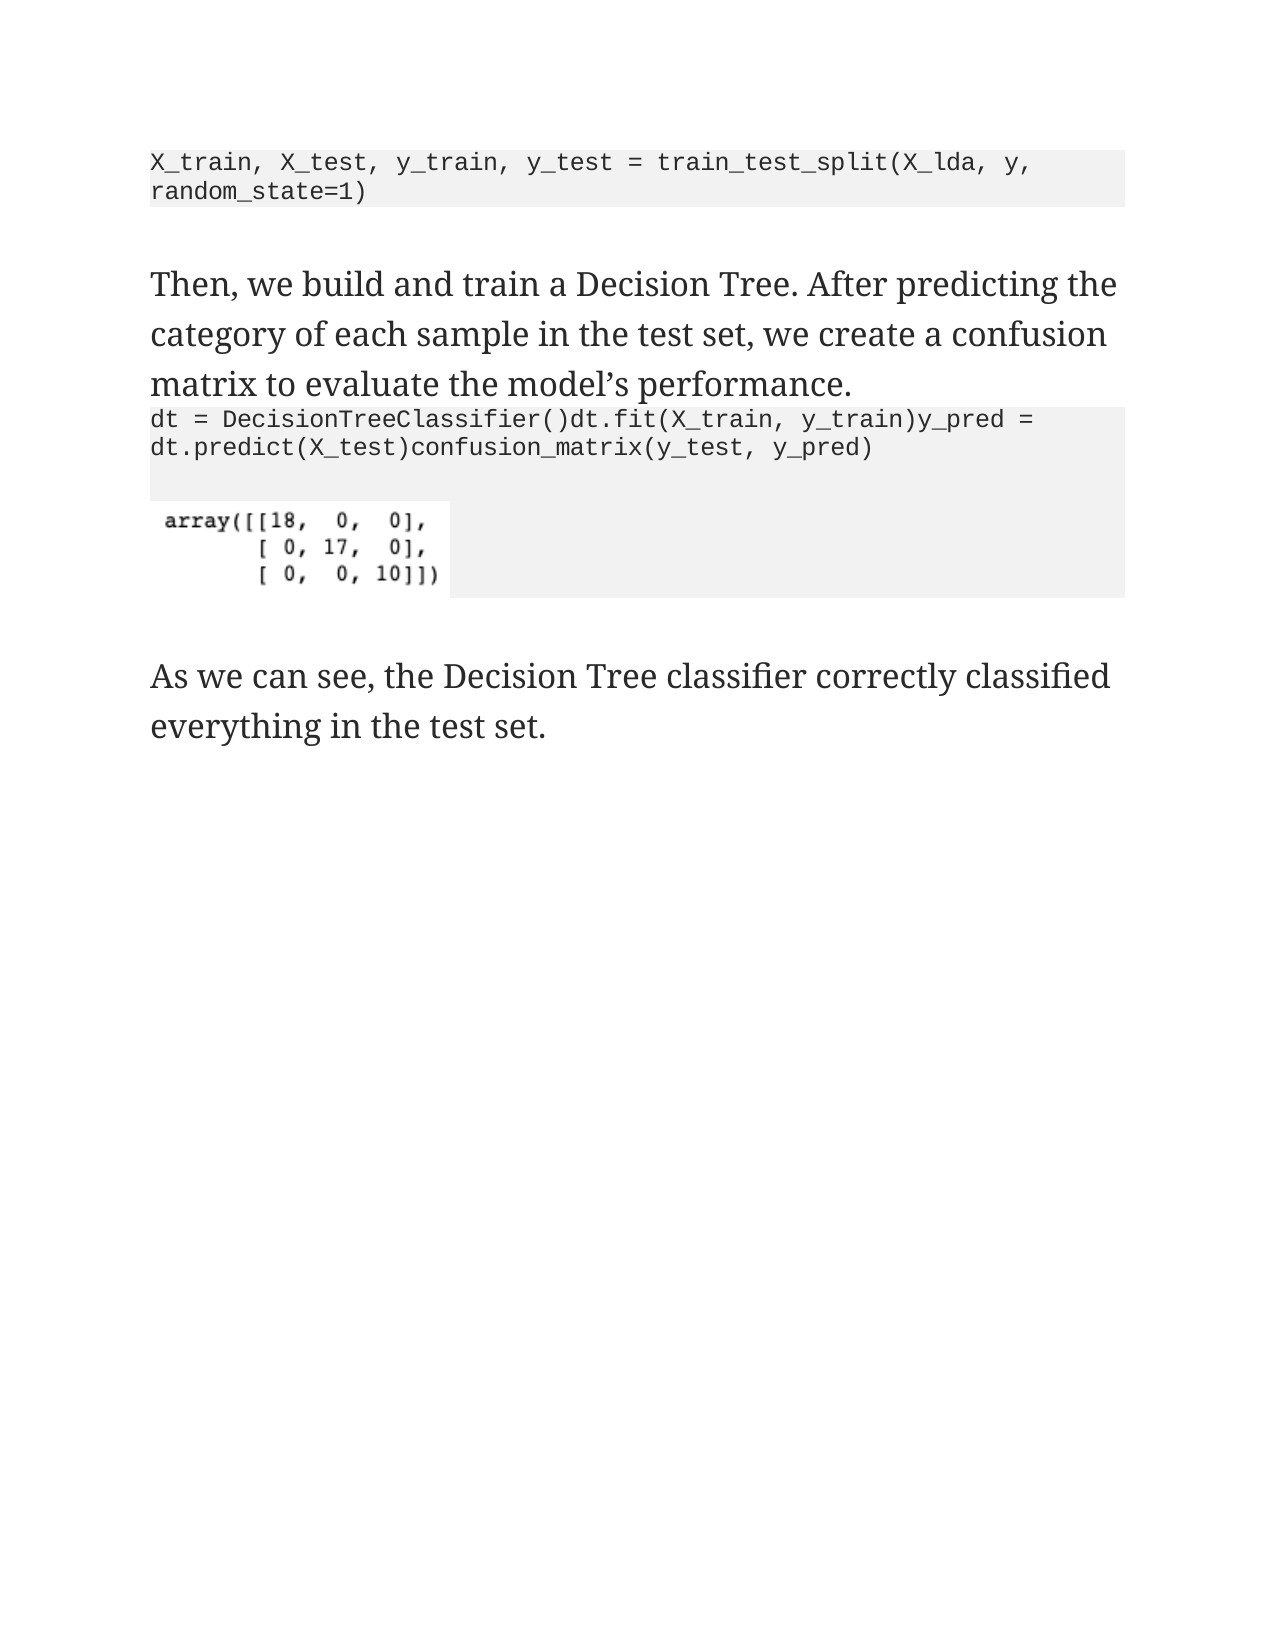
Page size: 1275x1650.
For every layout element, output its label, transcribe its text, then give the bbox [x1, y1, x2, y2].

text Then, we build and train a Decision Tree. After predicting the category of each sample in the test set, we create a confusion matrix to evaluate the model’s performance. [150, 257, 1125, 407]
text dt = DecisionTreeClassifier()dt.fit(X_train, y_train)y_pred = dt.predict(X_test)confusion_matrix(y_test, y_pred) [150, 407, 1125, 463]
picture [150, 501, 451, 598]
text X_train, X_test, y_train, y_test = train_test_split(X_lda, y, random_state=1) [150, 150, 1125, 207]
text As we can see, the Decision Tree classifier correctly classified everything in the test set. [150, 648, 1125, 748]
